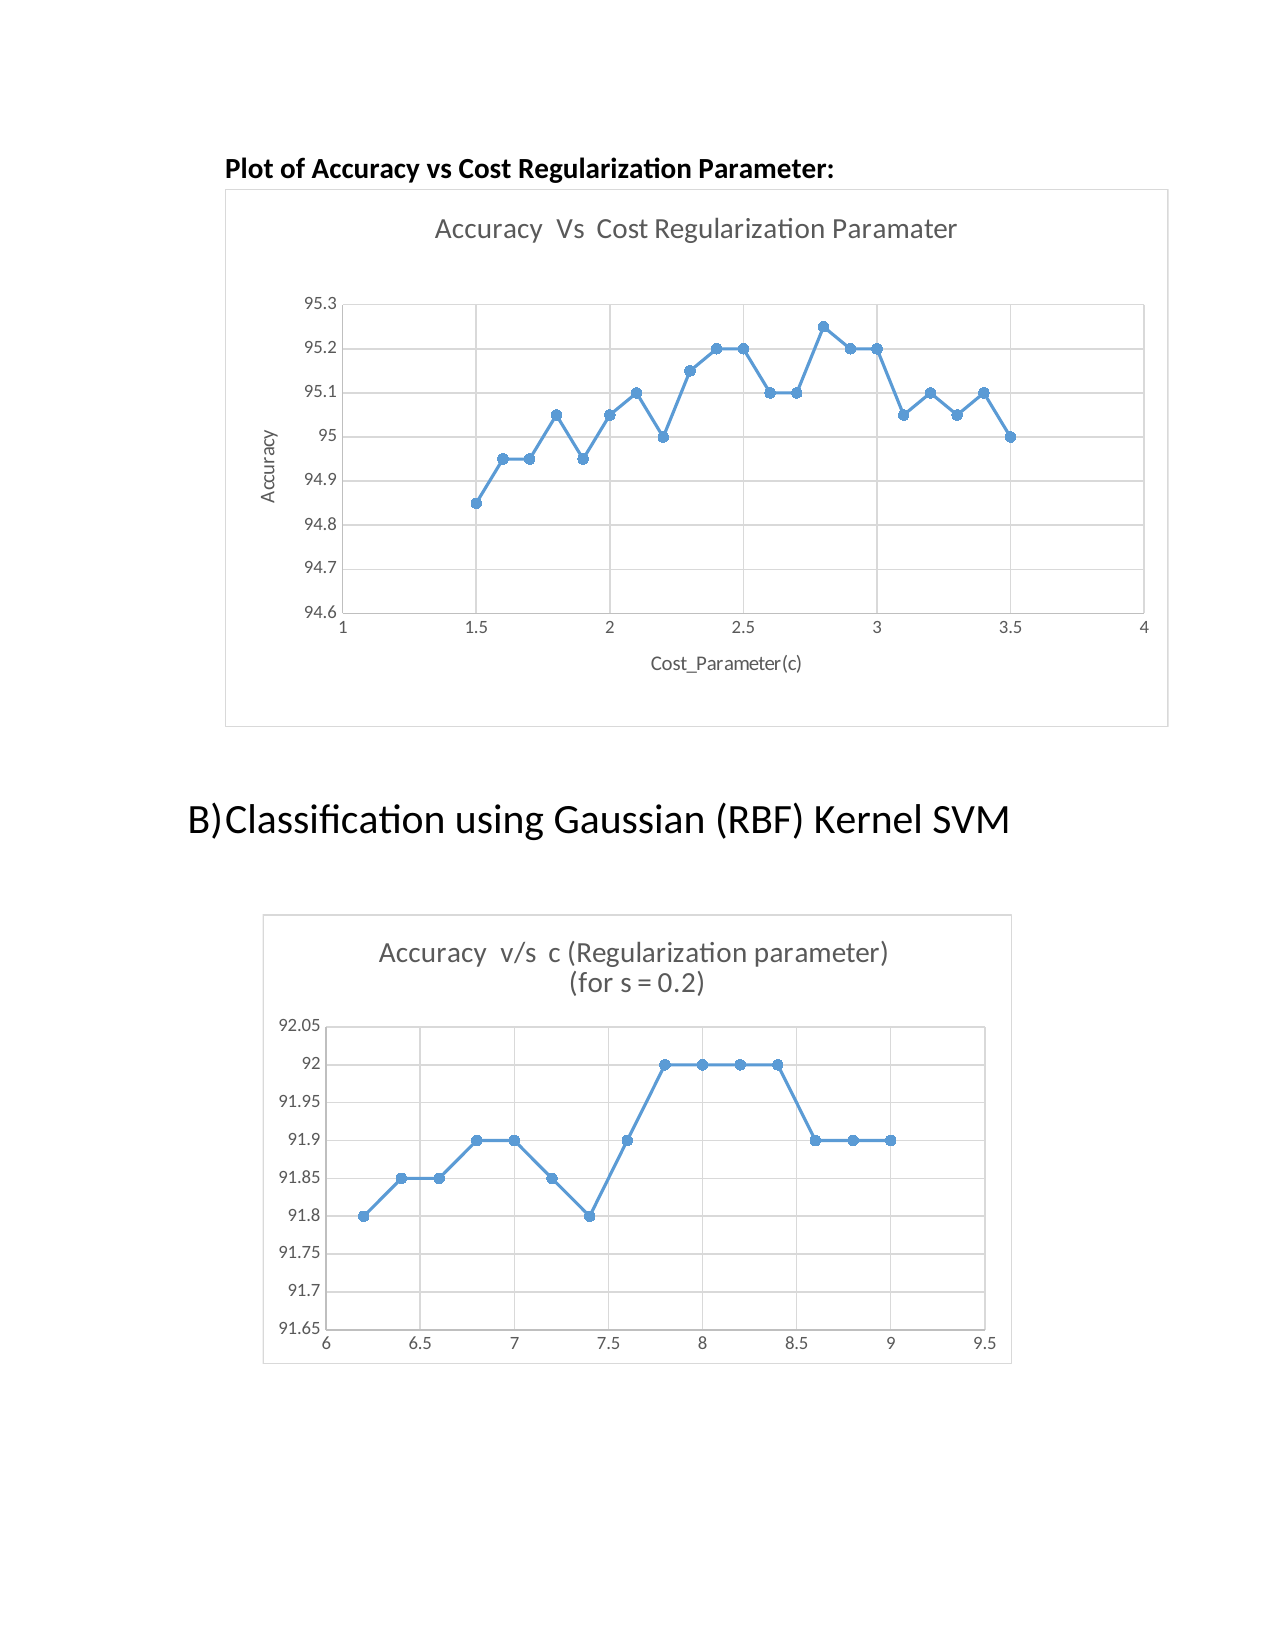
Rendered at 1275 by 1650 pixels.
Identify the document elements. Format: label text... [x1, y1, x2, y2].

list Plot of Accuracy vs Cost Regularization Parameter: [225, 150, 1125, 186]
list Classification using Gaussian (RBF) Kernel SVM [187, 793, 1125, 844]
